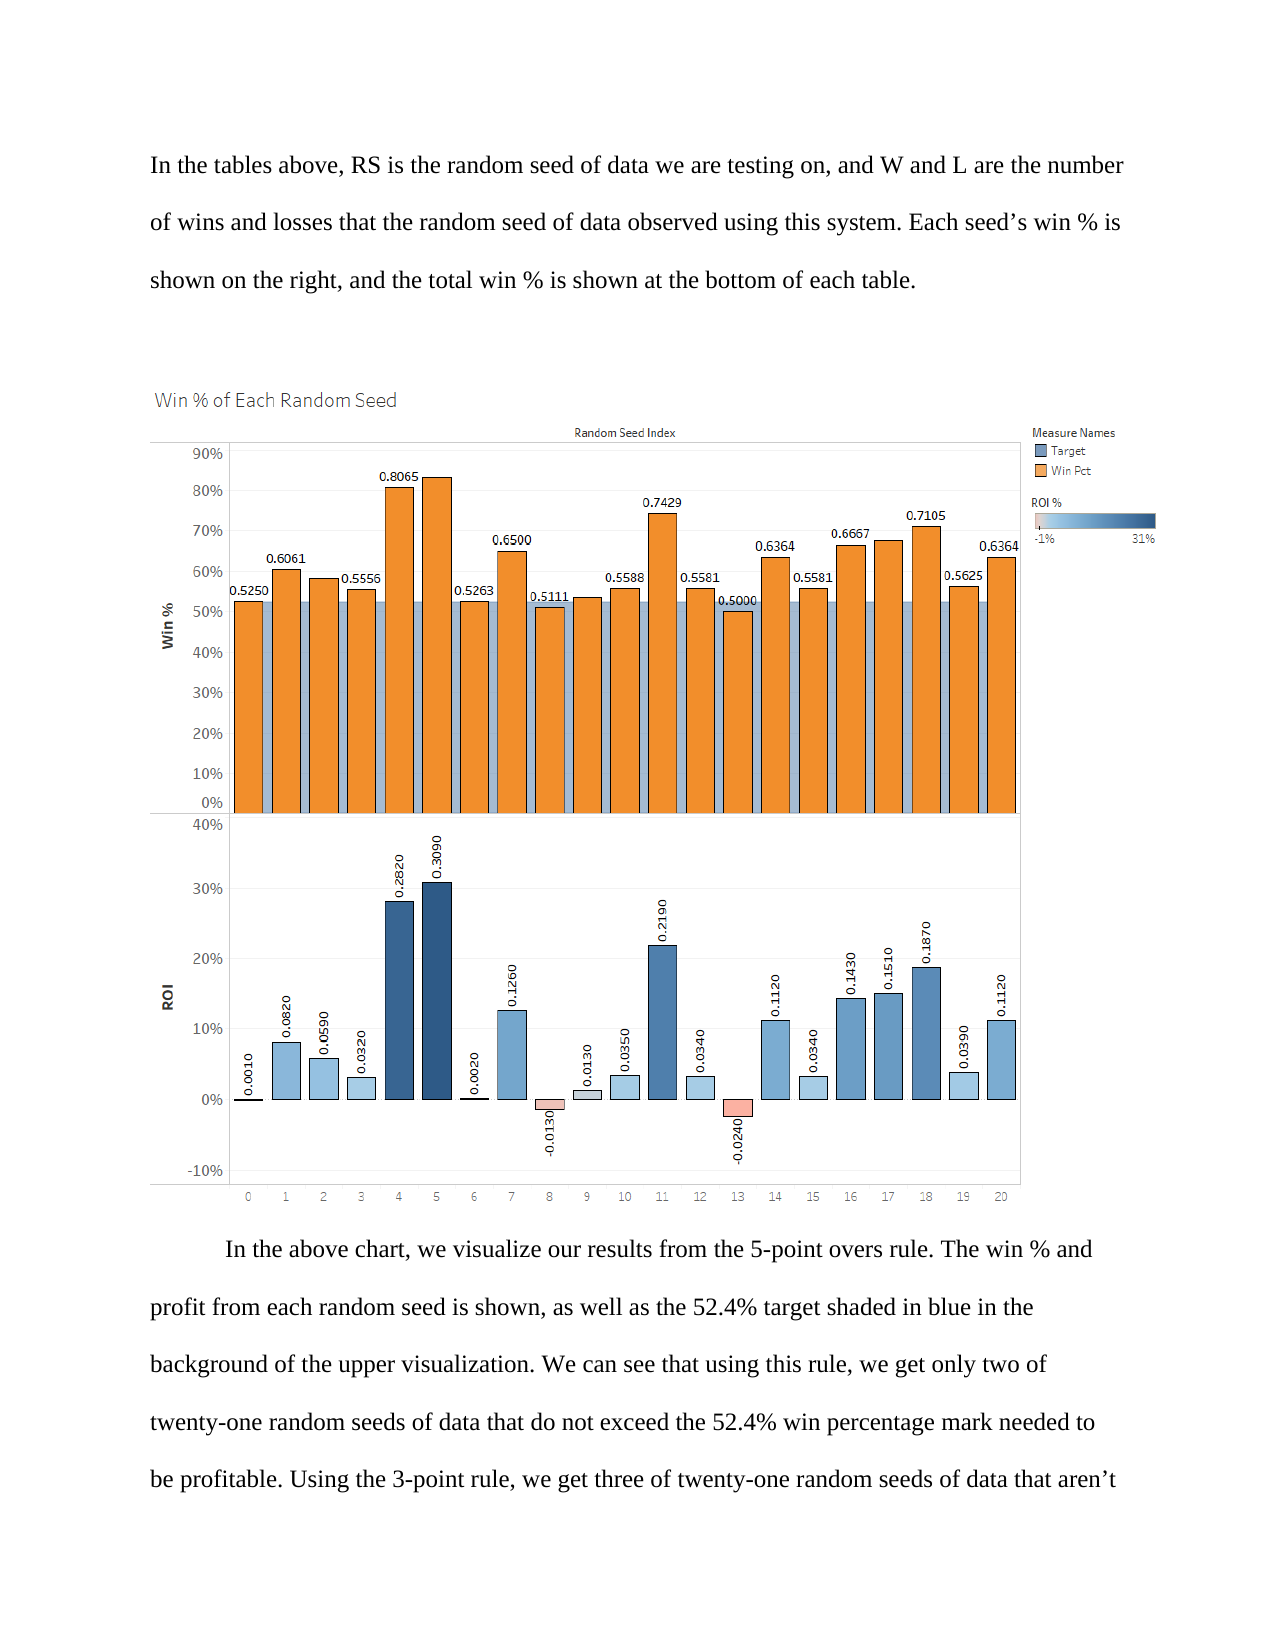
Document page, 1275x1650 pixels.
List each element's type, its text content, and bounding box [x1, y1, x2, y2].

text In the tables above, RS is the random seed of data we are testing on, and W and L are the number of wins and losses that the random seed of data observed using this system. Each seed’s win % is shown on the right, and the total win % is shown at the bottom of each table. [150, 150, 1125, 294]
picture [150, 380, 1159, 1207]
